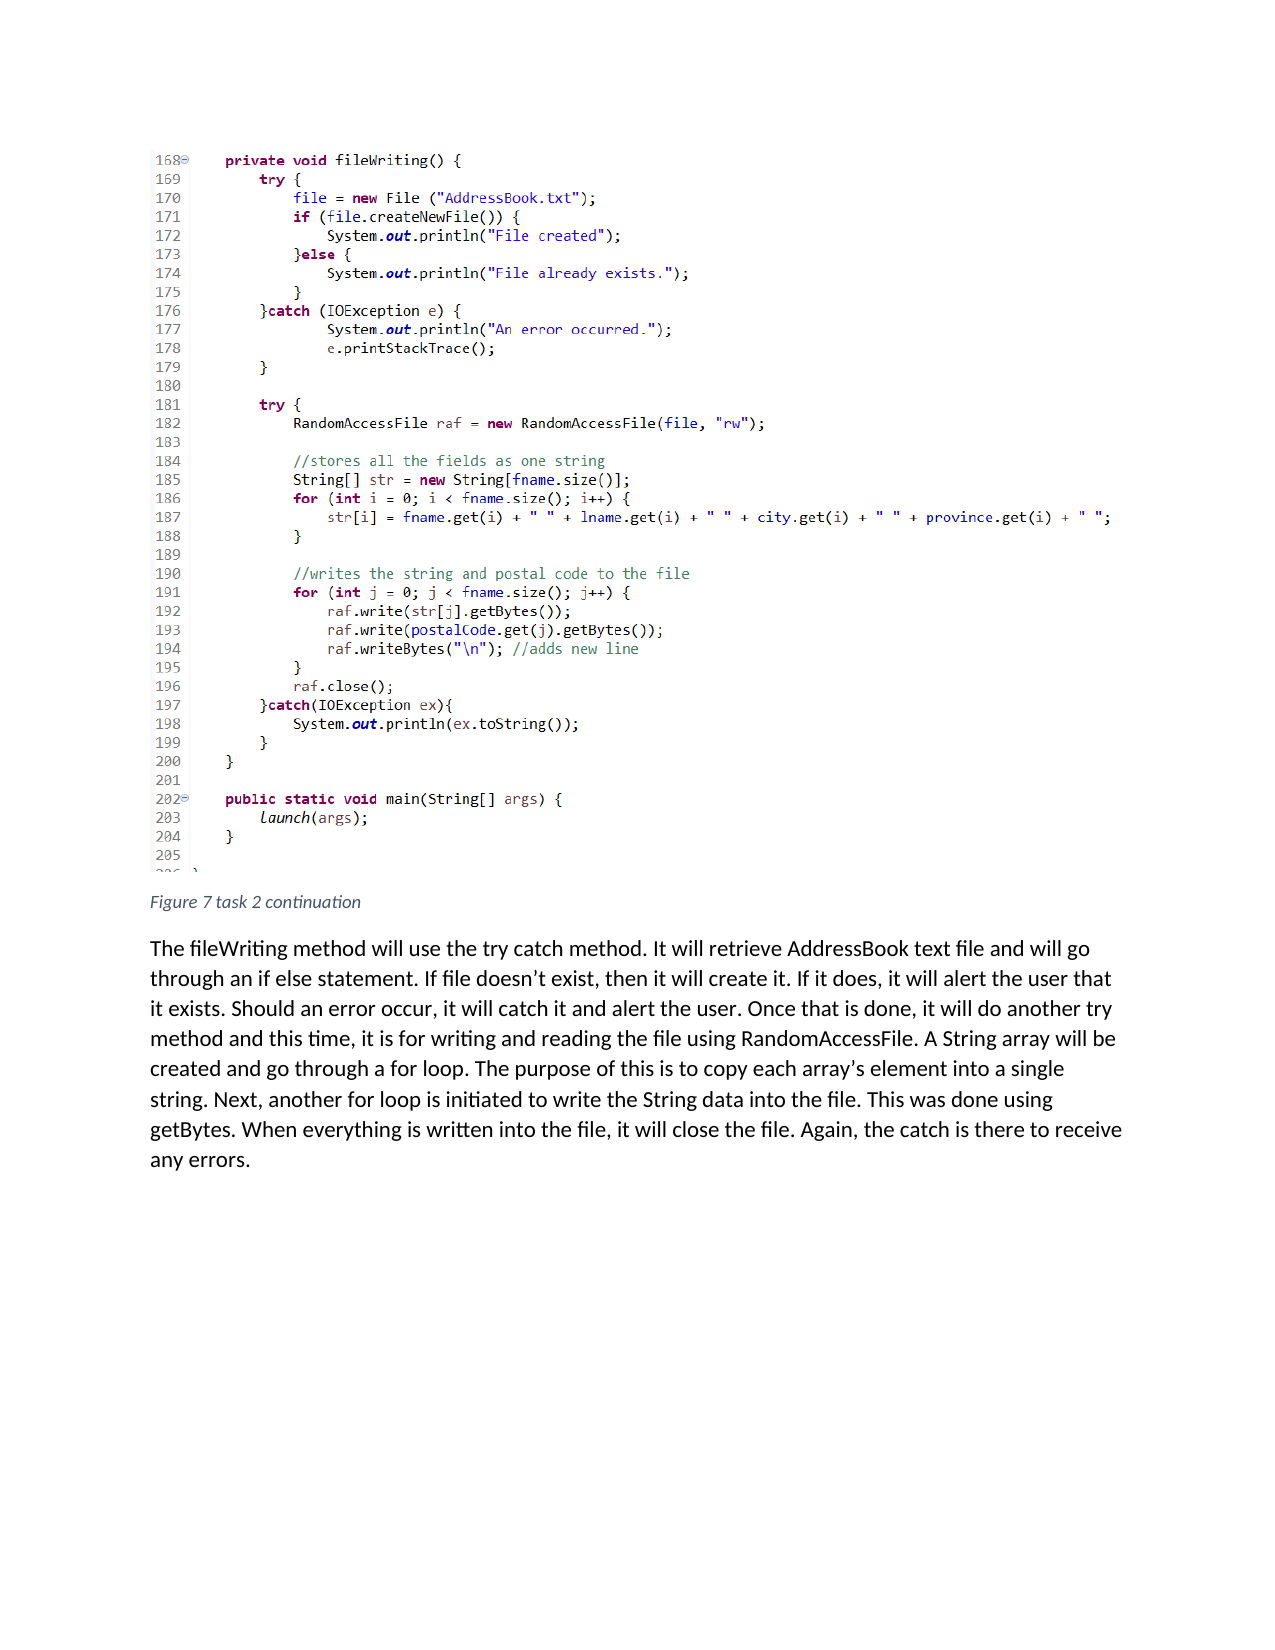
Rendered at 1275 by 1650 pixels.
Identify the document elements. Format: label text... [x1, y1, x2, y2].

text Figure 7 task 2 continuation [150, 890, 1125, 913]
picture [150, 150, 1125, 872]
text The fileWriting method will use the try catch method. It will retrieve AddressBook text file and will go through an if else statement. If file doesn’t exist, then it will create it. If it does, it will alert the user that it exists. Should an error occur, it will catch it and alert the user. Once that is done, it will do another try method and this time, it is for writing and reading the file using RandomAccessFile. A String array will be created and go through a for loop. The purpose of this is to copy each array’s element into a single string. Next, another for loop is initiated to write the String data into the file. This was done using getBytes. When everything is written into the file, it will close the file. Again, the catch is there to receive any errors. [150, 934, 1125, 1173]
